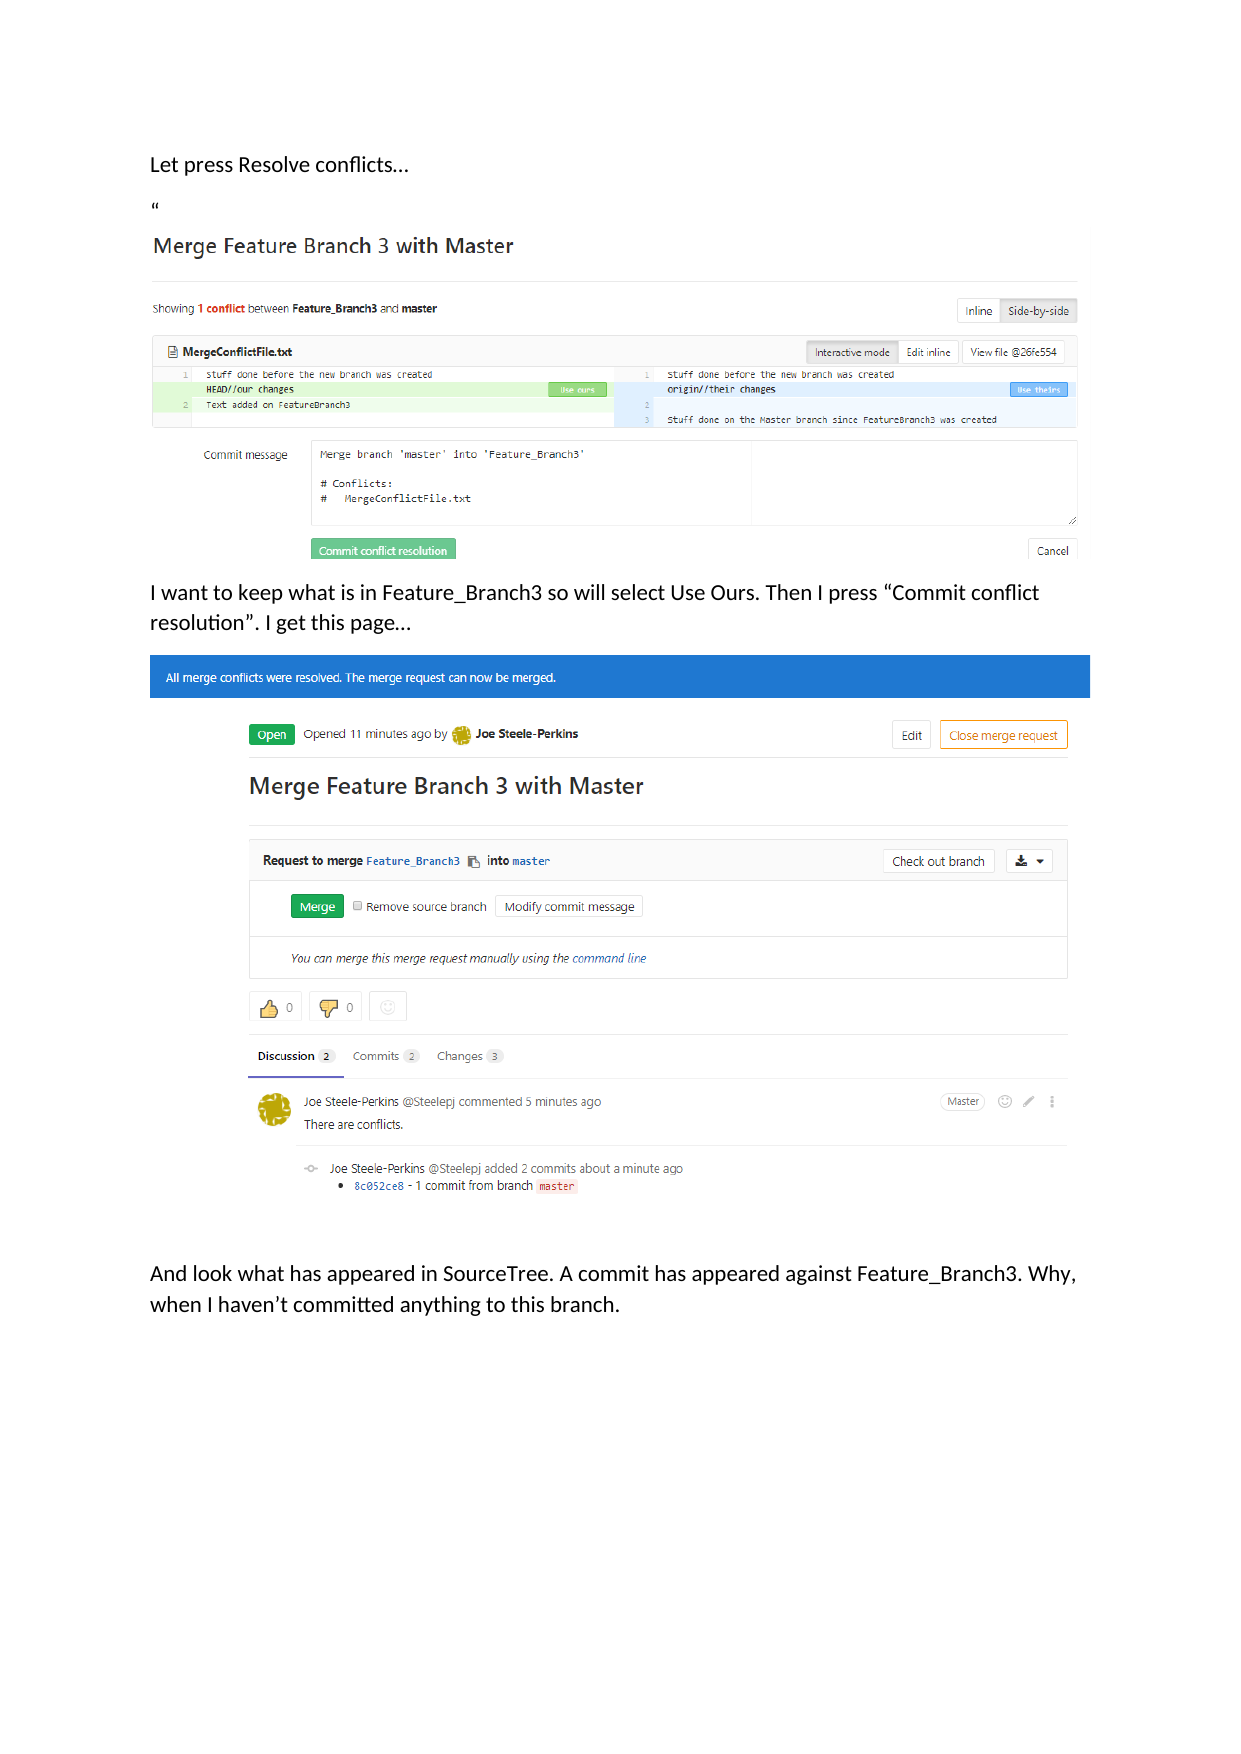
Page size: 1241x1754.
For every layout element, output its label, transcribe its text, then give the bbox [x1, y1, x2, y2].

text “ [150, 197, 1090, 227]
text And look what has appeared in SourceTree. A commit has appeared against Feature_Branch3. Why, when I haven’t committed anything to this branch. [150, 1259, 1090, 1318]
picture [150, 227, 1091, 559]
text Let press Resolve conflicts… [150, 150, 1090, 178]
picture [150, 655, 1091, 1194]
text I want to keep what is in Feature_Branch3 so will select Use Ours. Then I press “Commit conflict resolution”. I get this page… [150, 578, 1090, 636]
